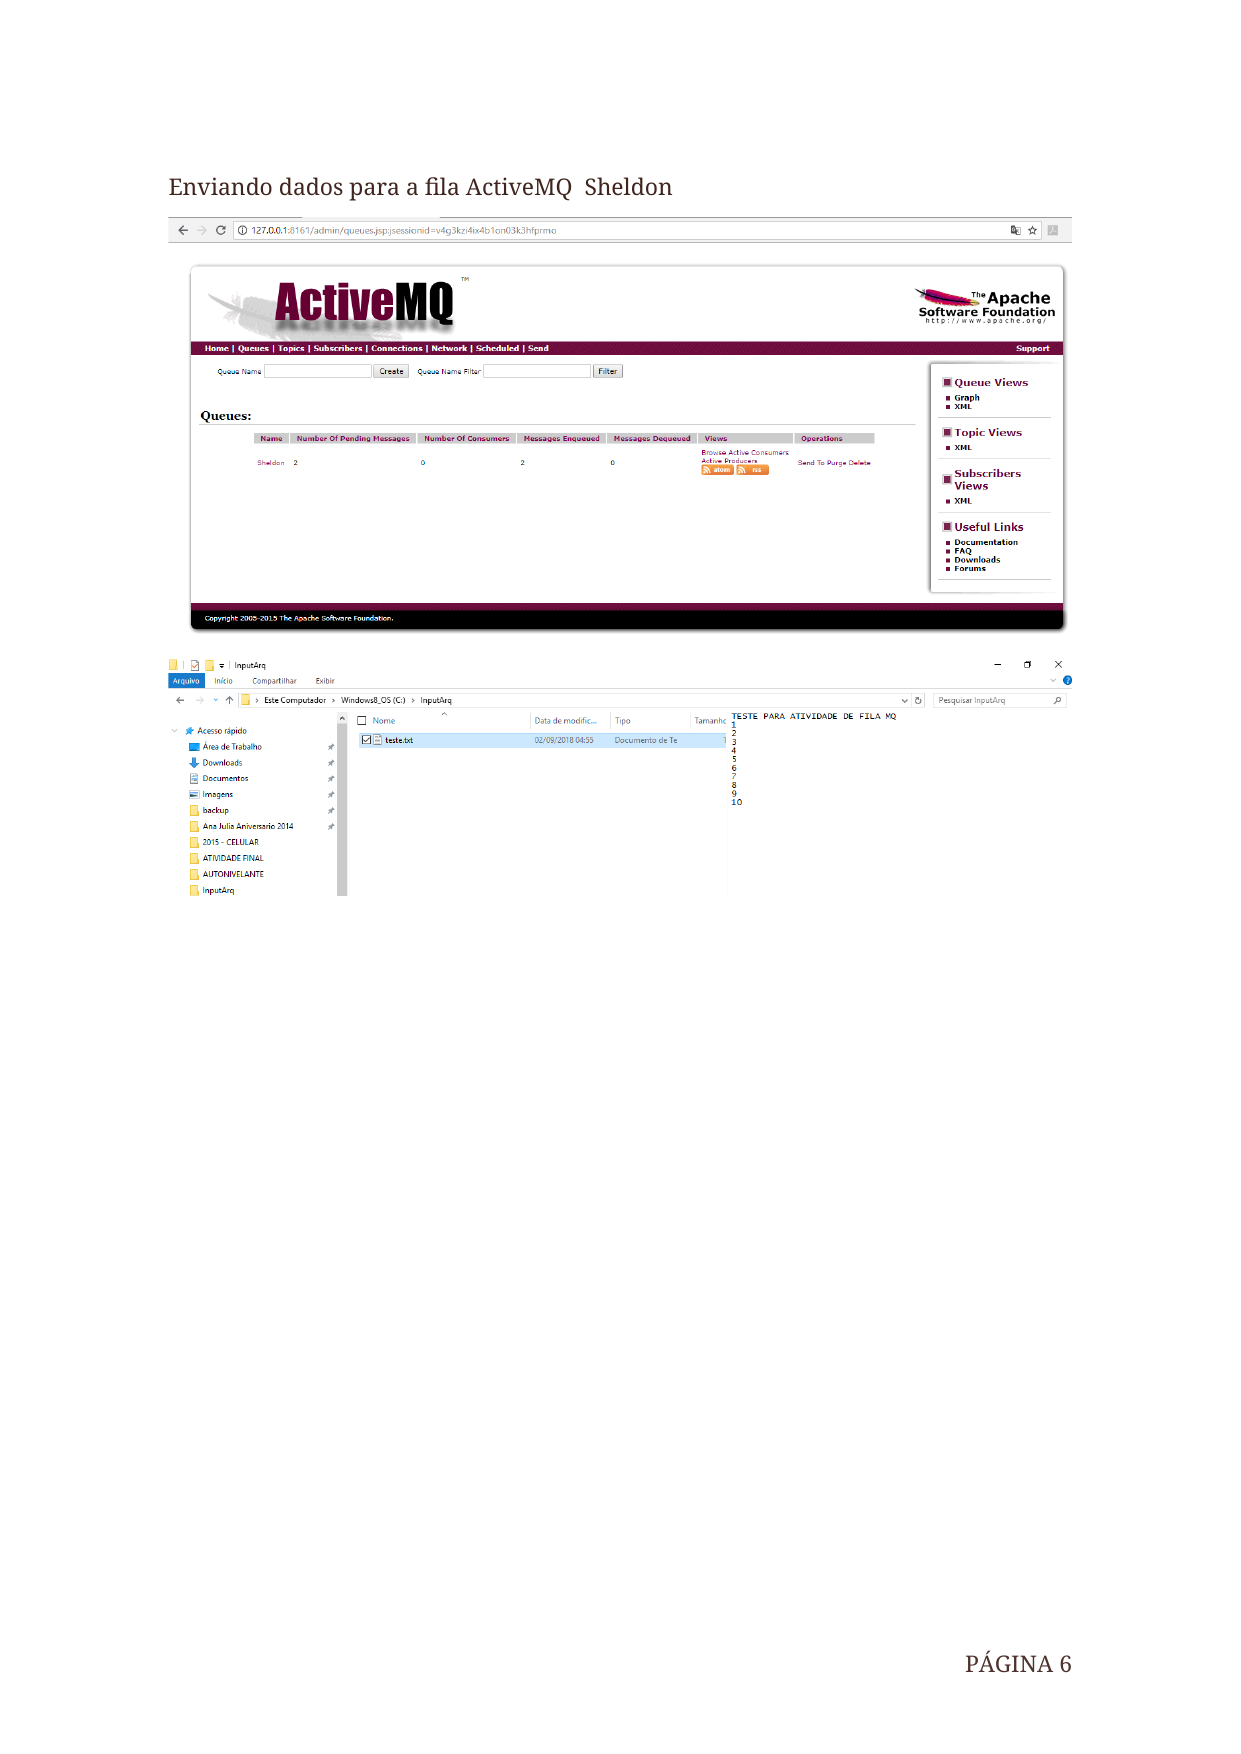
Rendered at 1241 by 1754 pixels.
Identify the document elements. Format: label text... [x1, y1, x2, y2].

subtitle Enviando dados para a fila ActiveMQ Sheldon [168, 171, 1072, 202]
